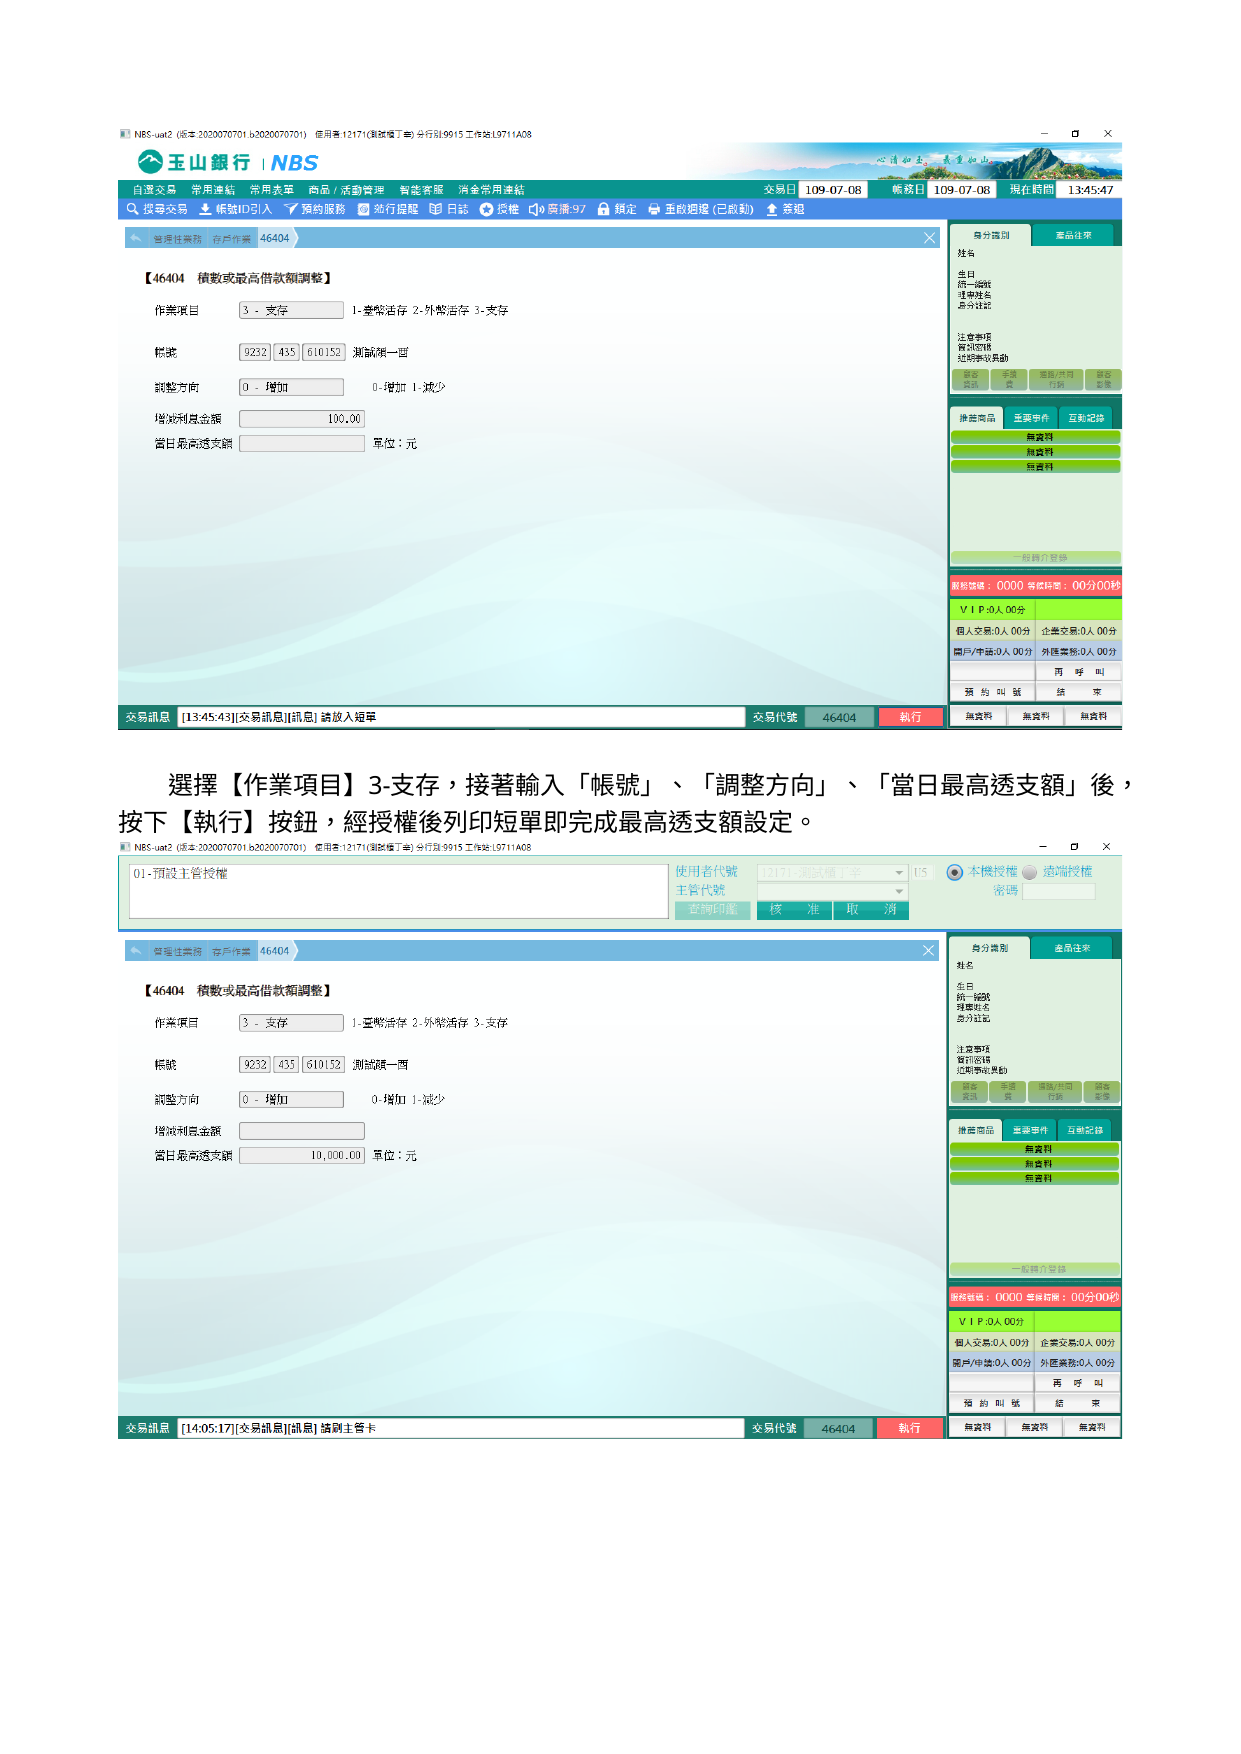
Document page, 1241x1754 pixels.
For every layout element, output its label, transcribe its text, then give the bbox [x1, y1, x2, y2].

text 選擇【作業項目】3-支存，接著輸入「帳號」、「調整方向」、「當日最高透支額」後，按下【執行】按鈕，經授權後列印短單即完成最高透支額設定。 [118, 764, 1122, 839]
picture [118, 839, 1123, 1439]
picture [118, 127, 1123, 730]
